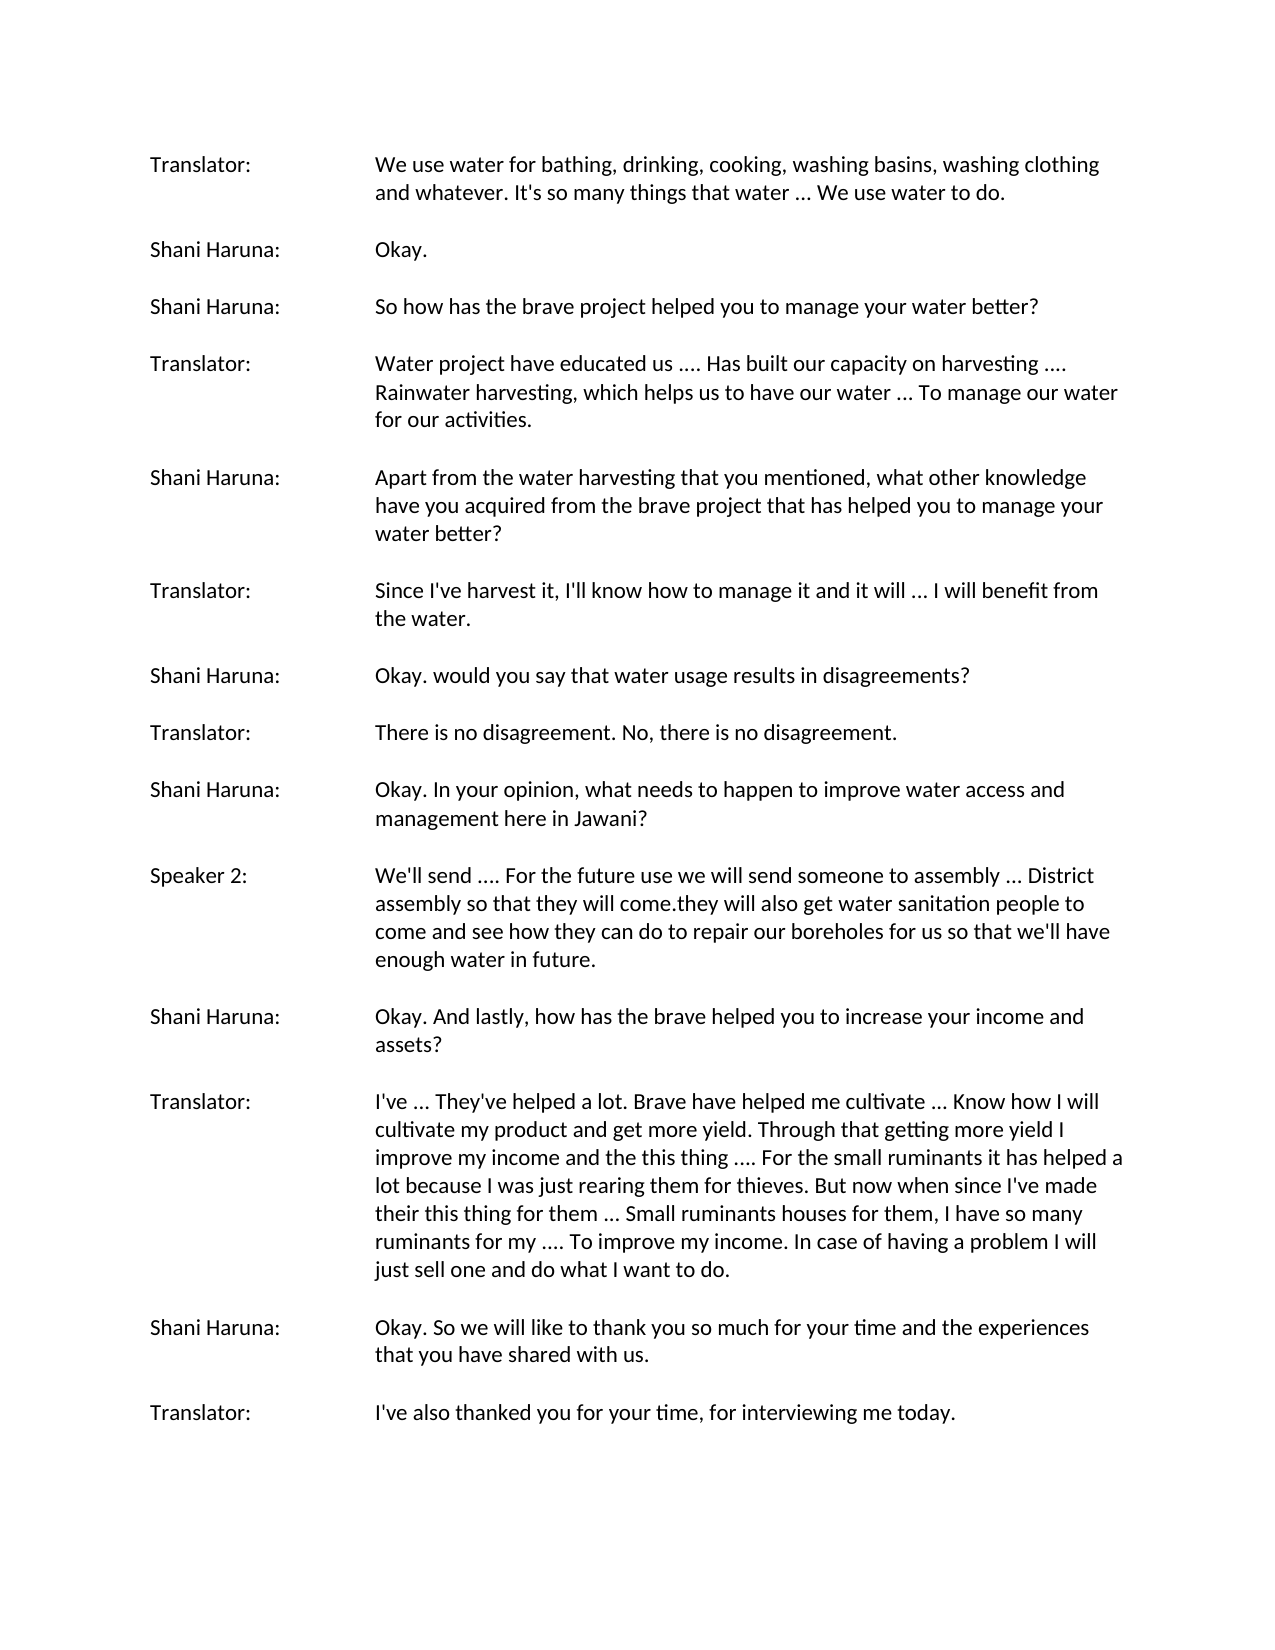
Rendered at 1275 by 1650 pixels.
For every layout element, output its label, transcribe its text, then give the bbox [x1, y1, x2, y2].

text Shani Haruna: Okay. So we will like to thank you so much for your time and the experiences that you have shared with us. [150, 1313, 1125, 1369]
text Translator: We use water for bathing, drinking, cooking, washing basins, washing clothing and whatever. It's so many things that water ... We use water to do. [150, 150, 1125, 206]
text Translator: Since I've harvest it, I'll know how to manage it and it will ... I will benefit from the water. [150, 576, 1125, 632]
text Shani Haruna: Okay. In your opinion, what needs to happen to improve water access and management here in Jawani? [150, 776, 1125, 832]
text Shani Haruna: Okay. And lastly, how has the brave helped you to increase your income and assets? [150, 1002, 1125, 1058]
text Translator: Water project have educated us .... Has built our capacity on harvesting .... Rainwater harvesting, which helps us to have our water ... To manage our water for our activities. [150, 349, 1125, 434]
text Shani Haruna: Apart from the water harvesting that you mentioned, what other knowledge have you acquired from the brave project that has helped you to manage your water better? [150, 463, 1125, 547]
text Translator: I've also thanked you for your time, for interviewing me today. [150, 1398, 1125, 1426]
text Shani Haruna: Okay. [150, 235, 1125, 263]
text Translator: There is no disagreement. No, there is no disagreement. [150, 718, 1125, 746]
text Speaker 2: We'll send .... For the future use we will send someone to assembly ... District assembly so that they will come.they will also get water sanitation people to come and see how they can do to repair our boreholes for us so that we'll have enough water in future. [150, 861, 1125, 973]
text Shani Haruna: Okay. would you say that water usage results in disagreements? [150, 661, 1125, 689]
text Shani Haruna: So how has the brave project helped you to manage your water better? [150, 292, 1125, 320]
text Translator: I've ... They've helped a lot. Brave have helped me cultivate ... Know how I will cultivate my product and get more yield. Through that getting more yield I improve my income and the this thing .... For the small ruminants it has helped a lot because I was just rearing them for thieves. But now when since I've made their this thing for them ... Small ruminants houses for them, I have so many ruminants for my .... To improve my income. In case of having a problem I will just sell one and do what I want to do. [150, 1087, 1125, 1283]
